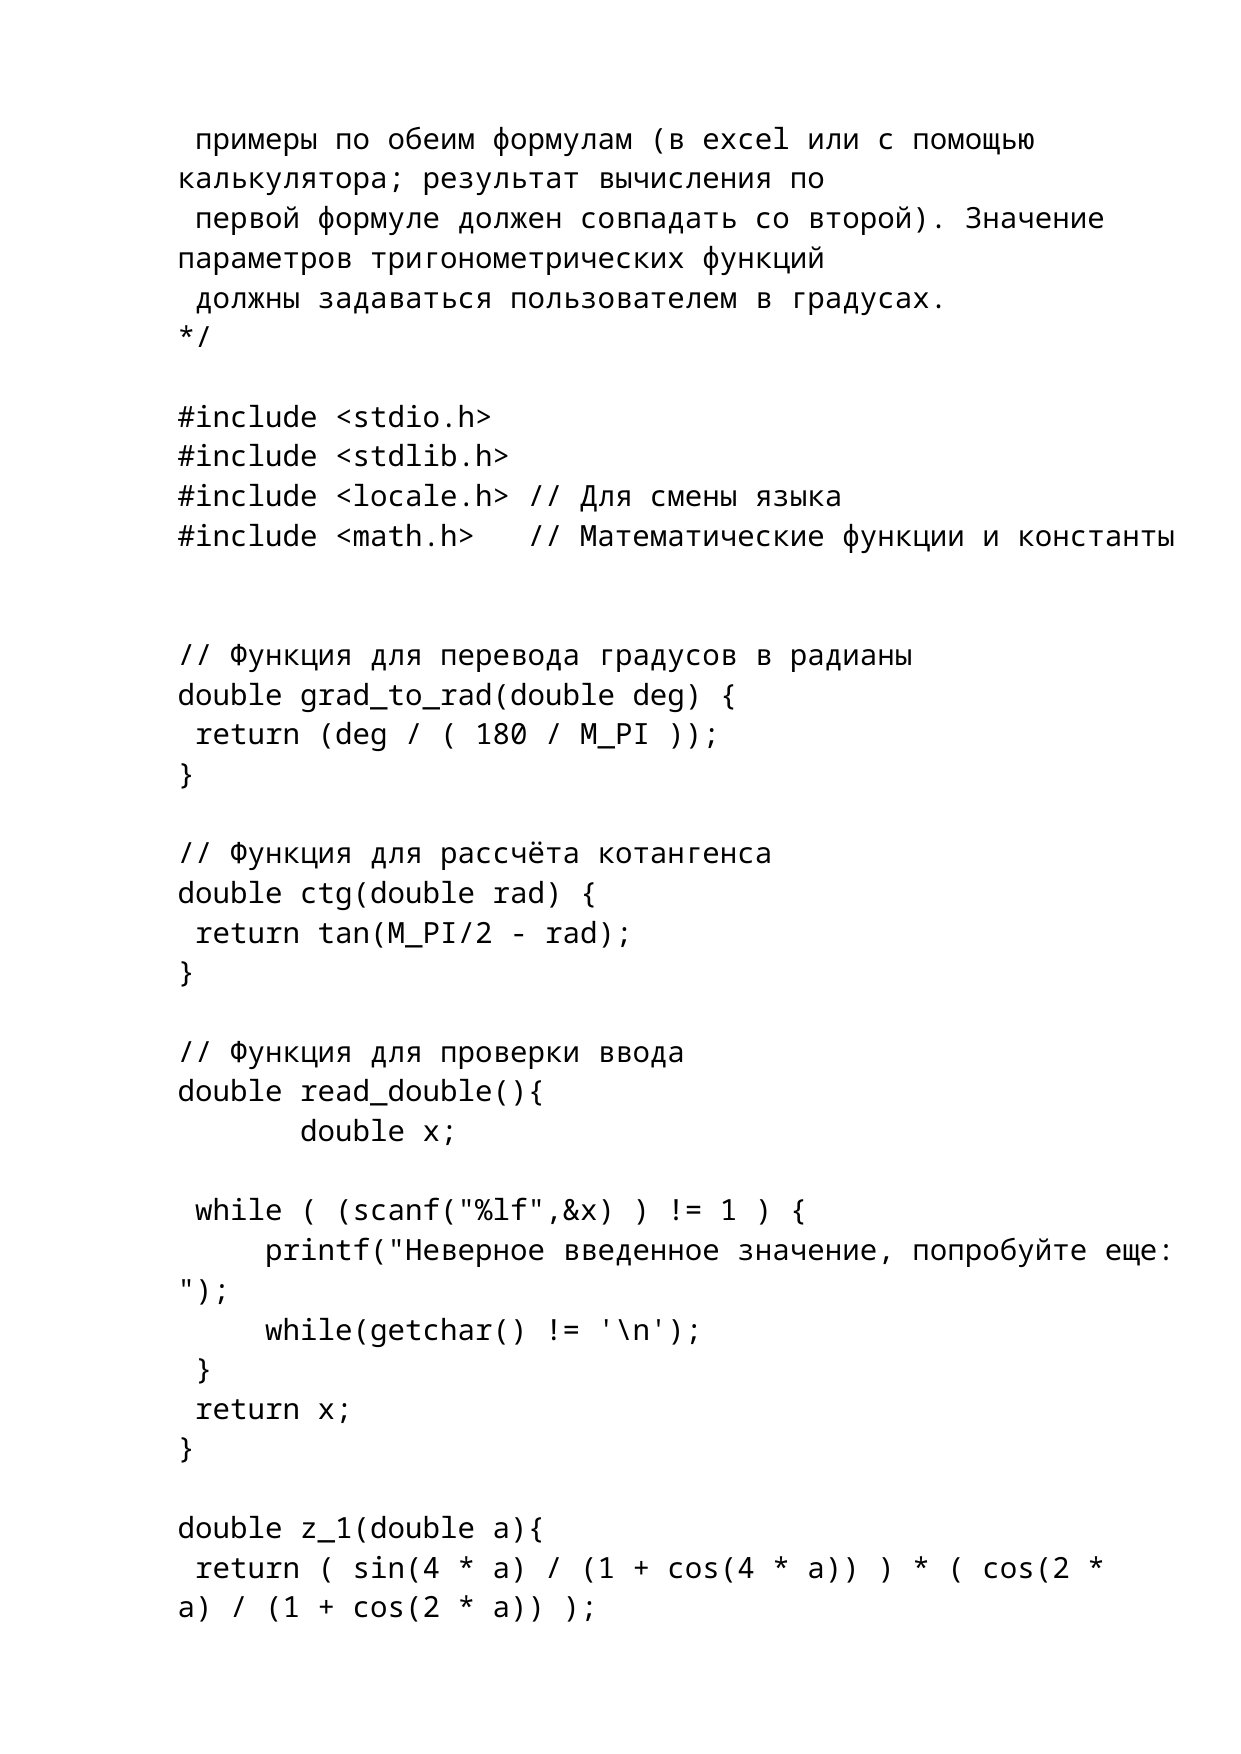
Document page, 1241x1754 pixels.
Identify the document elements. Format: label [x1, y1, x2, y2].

text [177, 118, 1181, 1626]
